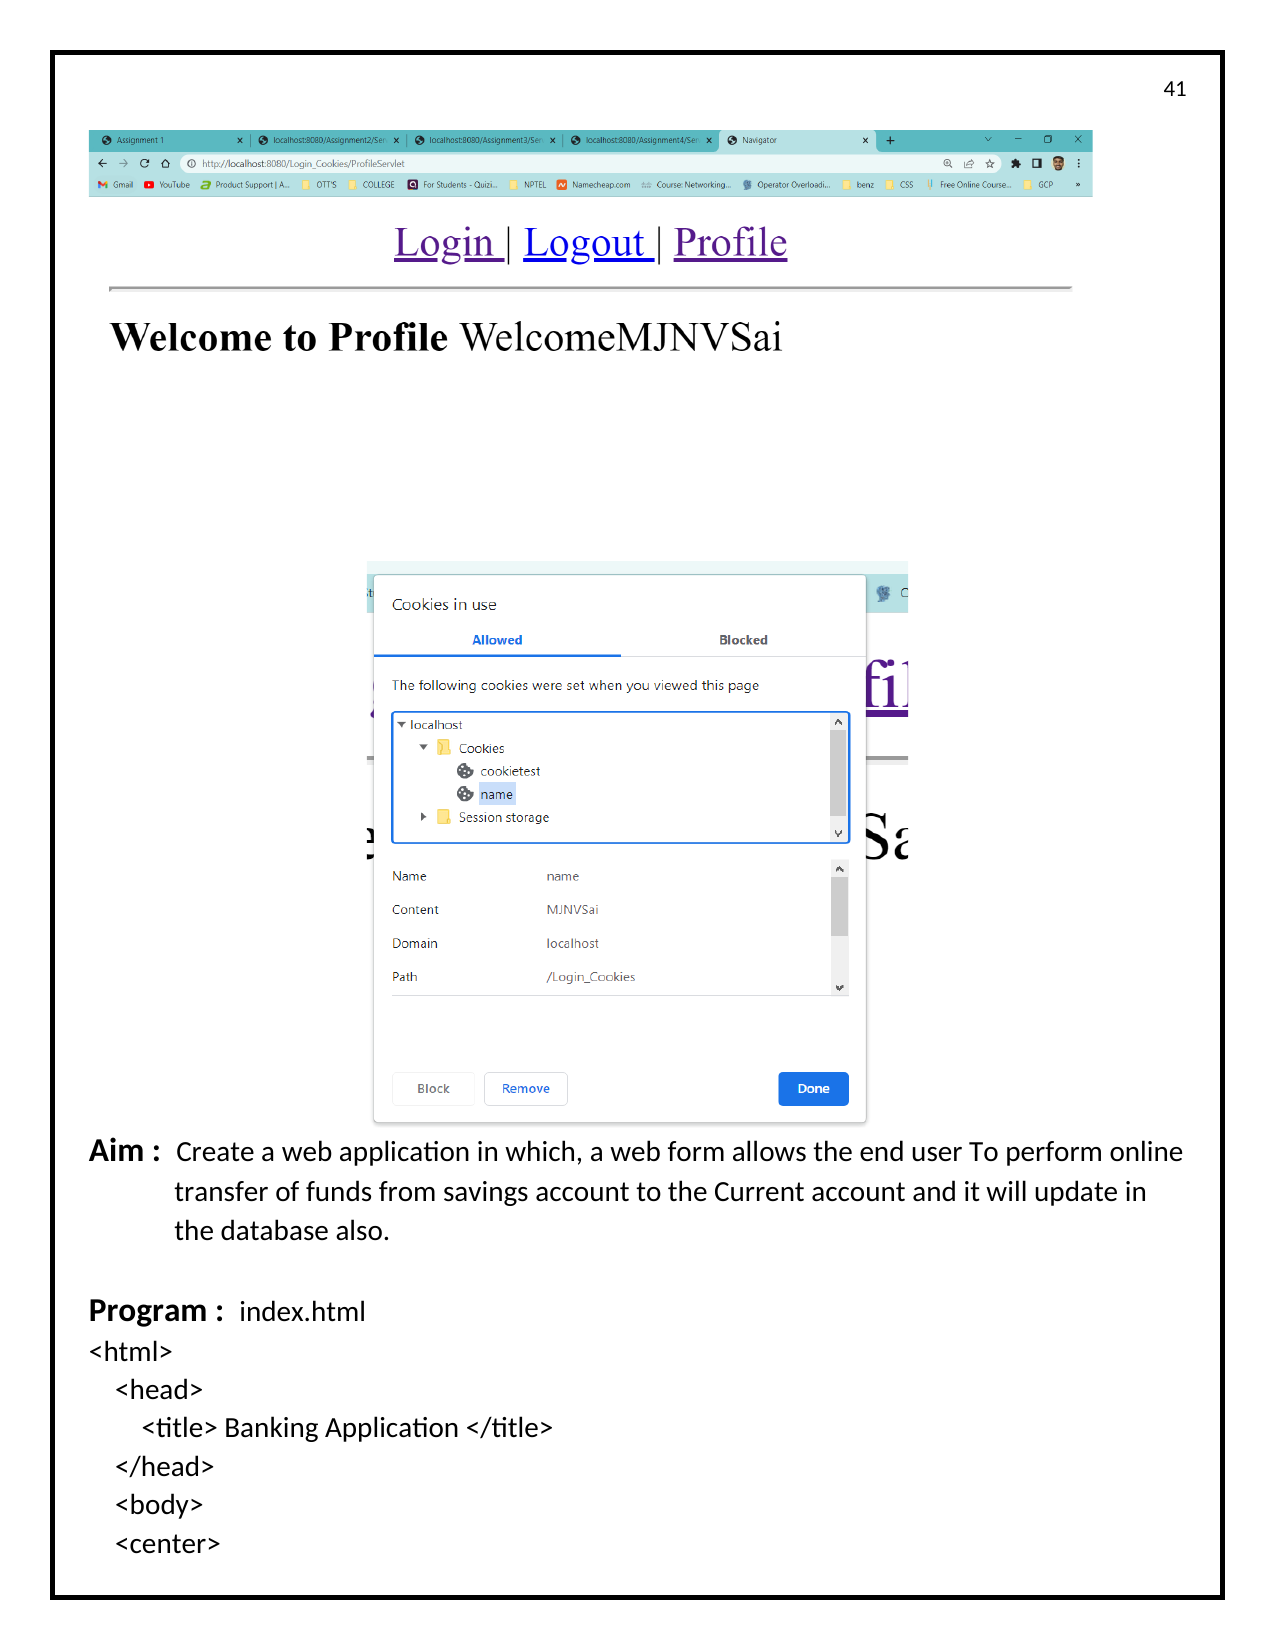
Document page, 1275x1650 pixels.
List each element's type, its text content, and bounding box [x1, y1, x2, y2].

picture [366, 561, 909, 1128]
list Program : index.html [89, 1289, 1186, 1329]
list <body> [89, 1486, 1186, 1522]
list the database also. [89, 1212, 1186, 1247]
list <title> Banking Application </title> [89, 1409, 1186, 1445]
list </head> [89, 1448, 1186, 1483]
list transfer of funds from savings account to the Current account and it will update in [89, 1173, 1186, 1209]
list <head> [89, 1371, 1186, 1407]
list <center> [89, 1525, 1186, 1560]
list Aim : Create a web application in which, a web form allows the end user To perform online [89, 1129, 1186, 1170]
picture [88, 130, 1093, 515]
list <html> [89, 1333, 1186, 1368]
